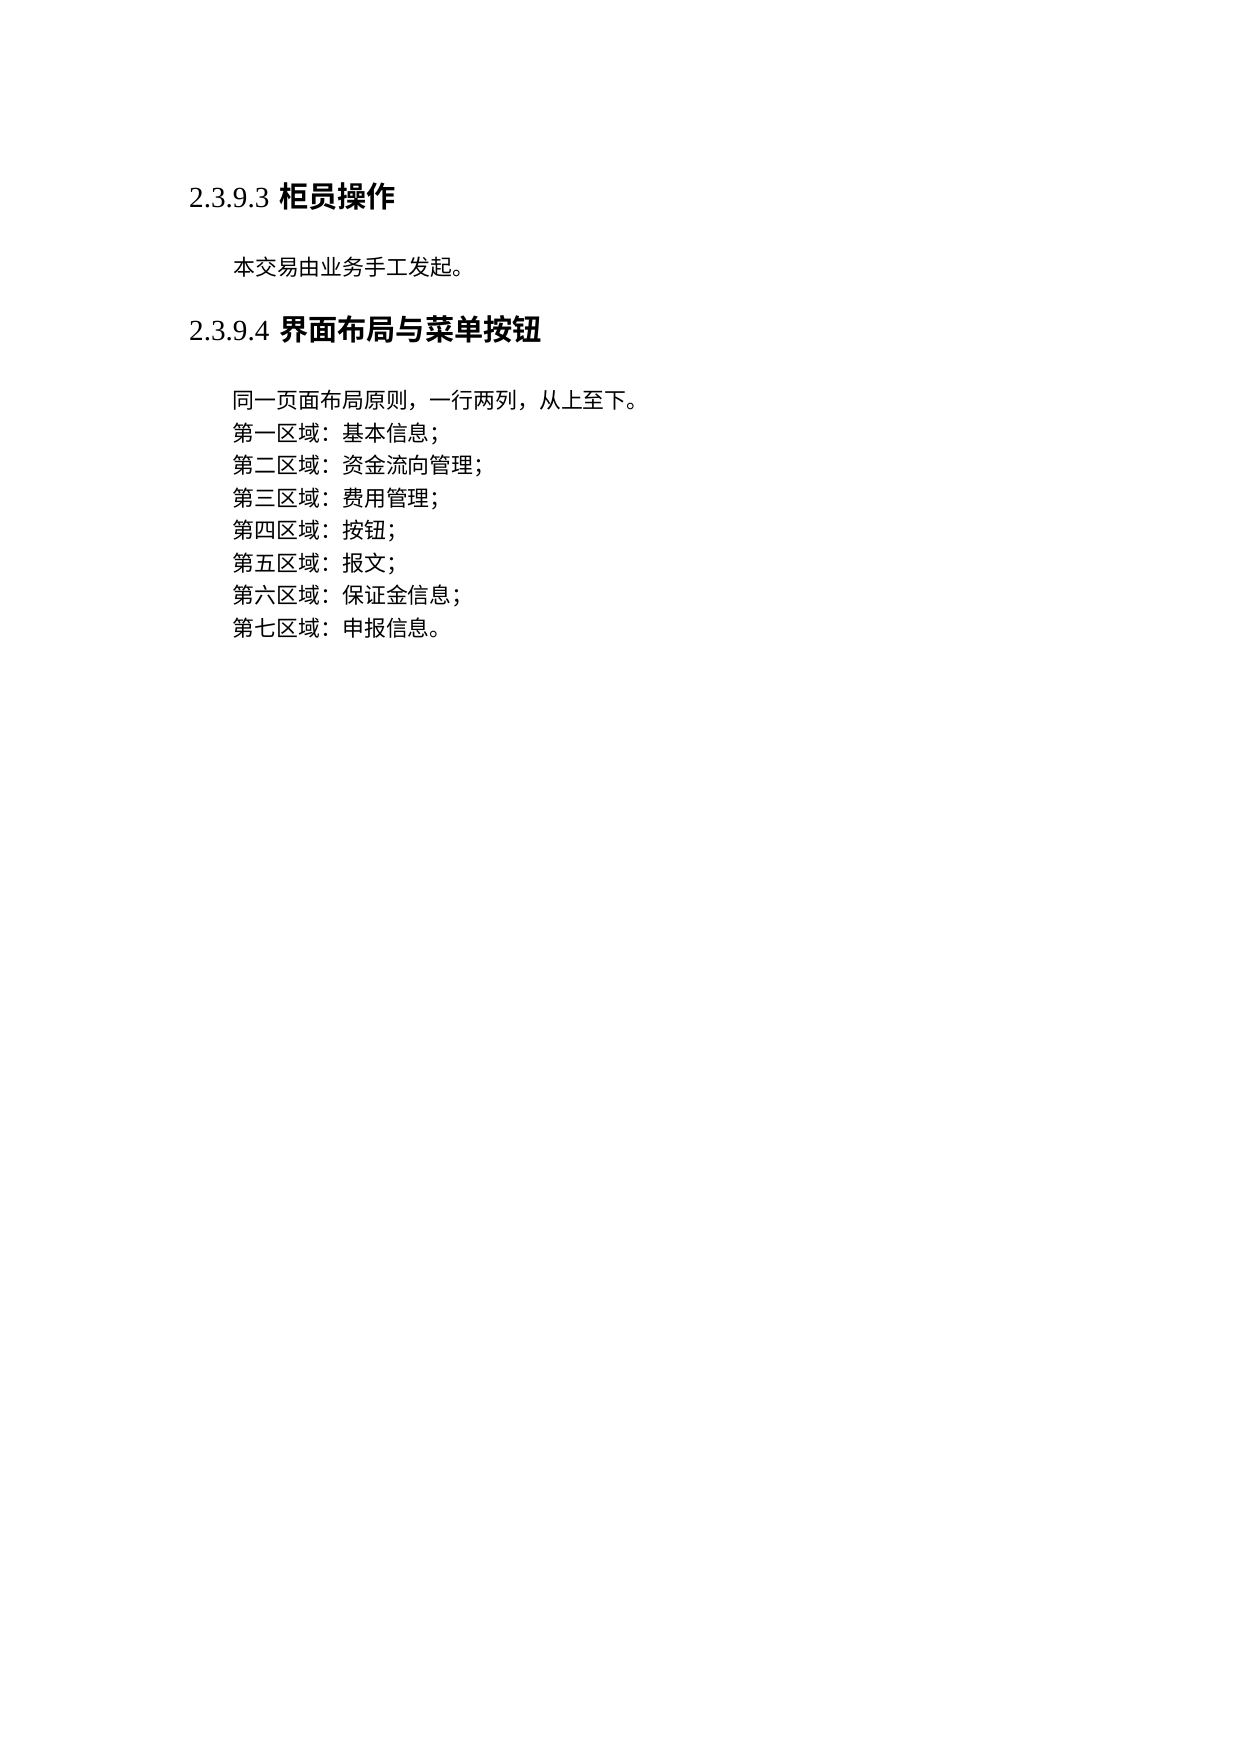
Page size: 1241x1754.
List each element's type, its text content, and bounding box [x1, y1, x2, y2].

text 同一页面布局原则，一行两列，从上至下。 [189, 383, 1051, 416]
text 本交易由业务手工发起。 [189, 250, 1051, 282]
text 第七区域：申报信息。 [233, 611, 1051, 643]
text 第五区域：报文； [233, 546, 1051, 578]
text 第二区域：资金流向管理； [233, 448, 1051, 481]
subtitle 界面布局与菜单按钮 [189, 295, 1051, 360]
subtitle 柜员操作 [189, 162, 1051, 227]
text 第一区域：基本信息； [233, 416, 1051, 448]
text 第六区域：保证金信息； [233, 578, 1051, 611]
text 第四区域：按钮； [233, 513, 1051, 546]
text 第三区域：费用管理； [233, 481, 1051, 513]
